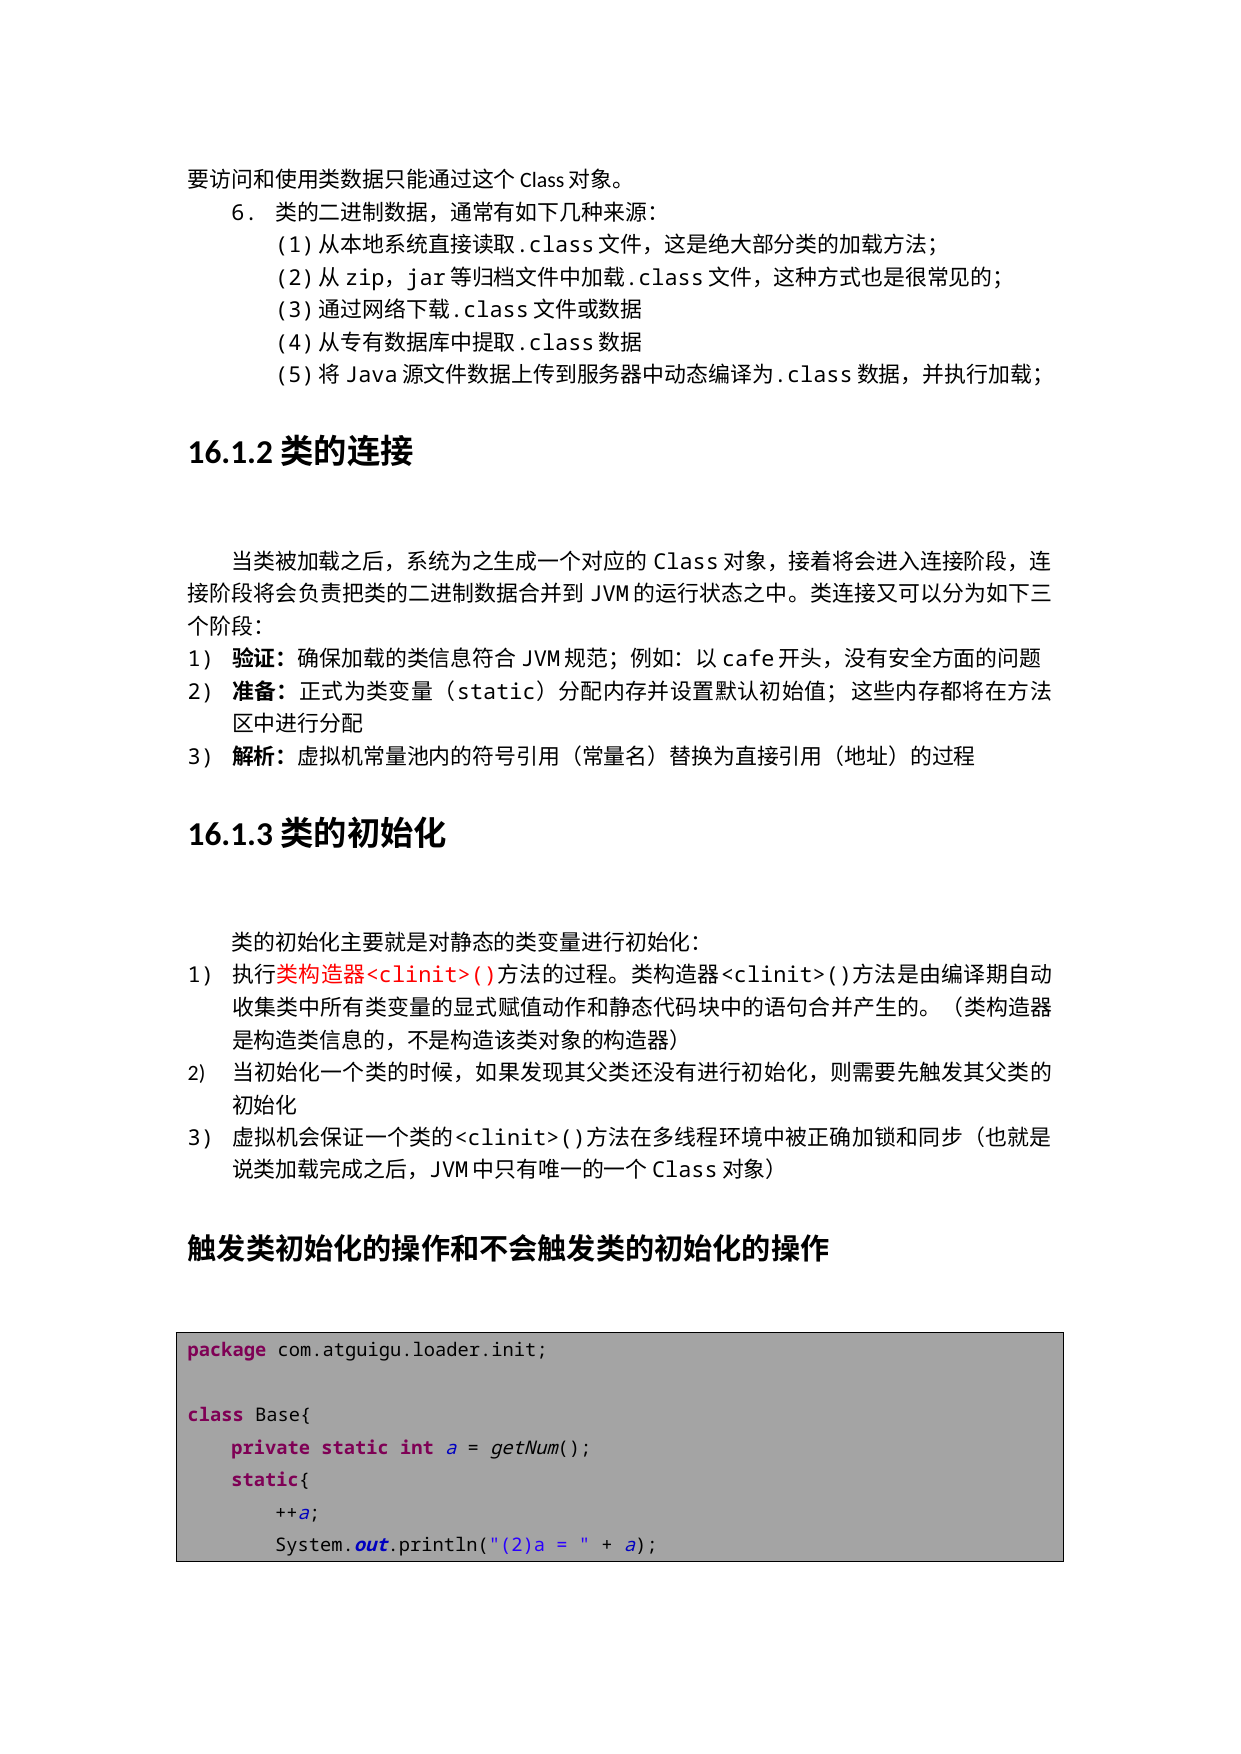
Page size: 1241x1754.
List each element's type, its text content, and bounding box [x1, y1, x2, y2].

list 从zip，jar等归档文件中加载.class文件，这种方式也是很常见的； [231, 259, 1053, 292]
list 将Java源文件数据上传到服务器中动态编译为.class数据，并执行加载； [231, 357, 1053, 389]
list 解析：虚拟机常量池内的符号引用（常量名）替换为直接引用（地址）的过程 [187, 738, 1053, 771]
list 虚拟机会保证一个类的<clinit>()方法在多线程环境中被正确加锁和同步（也就是说类加载完成之后，JVM中只有唯一的一个Class对象） [187, 1120, 1053, 1185]
subtitle 触发类初始化的操作和不会触发类的初始化的操作 [187, 1214, 1053, 1279]
list 准备：正式为类变量（static）分配内存并设置默认初始值；这些内存都将在方法区中进行分配 [187, 673, 1053, 738]
list 通过网络下载.class文件或数据 [231, 292, 1053, 324]
list 验证：确保加载的类信息符合JVM规范；例如：以cafe开头，没有安全方面的问题 [187, 641, 1053, 673]
list 从本地系统直接读取.class文件，这是绝大部分类的加载方法； [231, 227, 1053, 259]
list 执行类构造器<clinit>()方法的过程。类构造器<clinit>()方法是由编译期自动收集类中所有类变量的显式赋值动作和静态代码块中的语句合并产生的。（类构造器是构造类信息的，不是构造该类对象的构造器） [187, 957, 1053, 1055]
text 当类被加载之后，系统为之生成一个对应的Class对象，接着将会进入连接阶段，连接阶段将会负责把类的二进制数据合并到JVM的运行状态之中。类连接又可以分为如下三个阶段： [187, 543, 1053, 641]
list 类的二进制数据，通常有如下几种来源： [187, 194, 1053, 227]
list 该Class对象的作用是：作为方法区中类数据的访问入口（即引用地址），所有需要访问和使用类数据只能通过这个Class对象。 [187, 162, 1053, 194]
list 从专有数据库中提取.class数据 [231, 324, 1053, 357]
list 类的初始化主要就是对静态的类变量进行初始化： [187, 925, 1053, 957]
list 当初始化一个类的时候，如果发现其父类还没有进行初始化，则需要先触发其父类的初始化 [187, 1055, 1053, 1120]
subtitle 16.1.2 类的连接 [187, 417, 1053, 482]
subtitle 16.1.3 类的初始化 [187, 798, 1053, 863]
